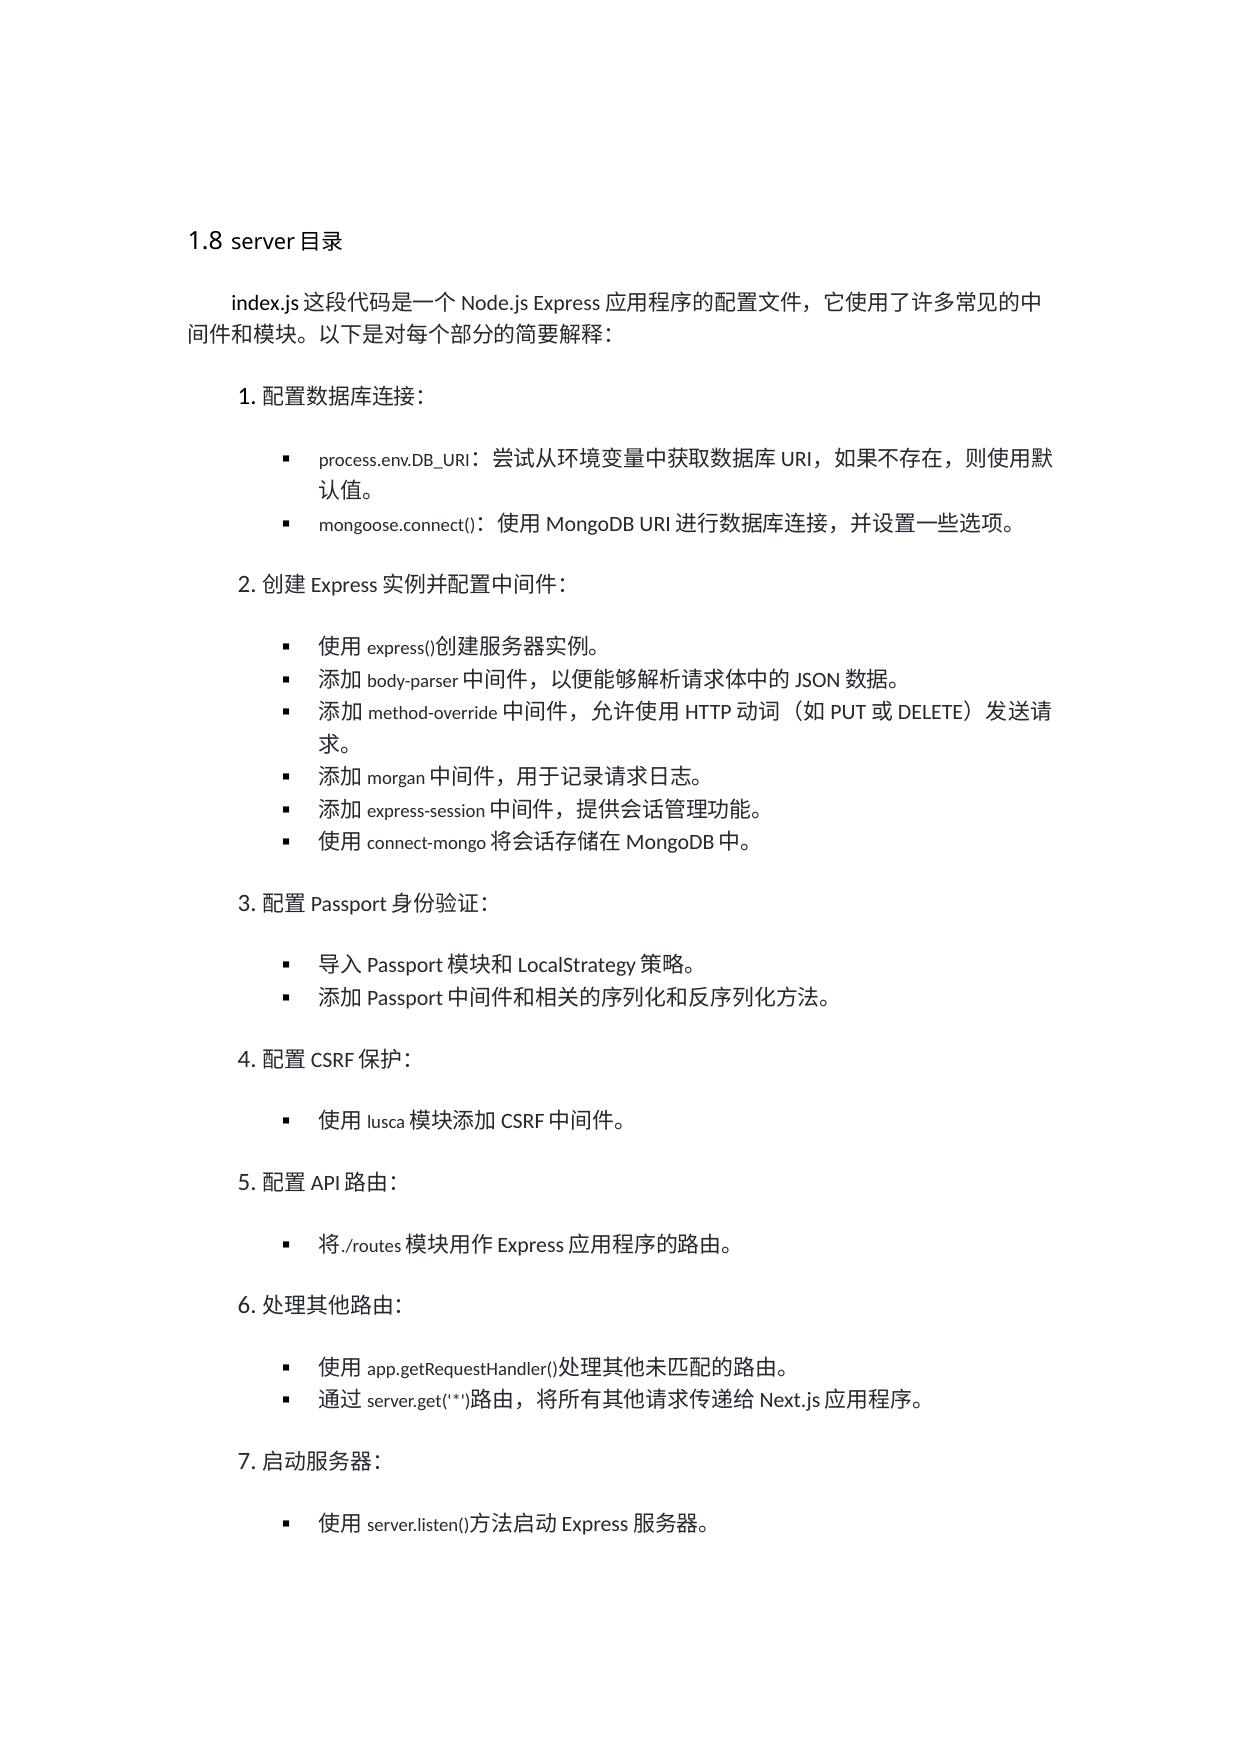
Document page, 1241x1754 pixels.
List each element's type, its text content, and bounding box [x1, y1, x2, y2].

list 使用server.listen()方法启动Express服务器。 [281, 1505, 1053, 1538]
list 导入Passport模块和LocalStrategy策略。 [281, 947, 1053, 979]
text index.js这段代码是一个Node.js Express应用程序的配置文件，它使用了许多常见的中间件和模块。以下是对每个部分的简要解释： [187, 284, 1053, 349]
list 使用express()创建服务器实例。 [281, 629, 1053, 661]
list 使用connect-mongo将会话存储在MongoDB中。 [281, 824, 1053, 856]
list 配置Passport身份验证： [237, 885, 1053, 918]
list 启动服务器： [237, 1444, 1053, 1476]
list 将./routes模块用作Express应用程序的路由。 [281, 1226, 1053, 1259]
list 通过server.get('*')路由，将所有其他请求传递给Next.js应用程序。 [281, 1382, 1053, 1414]
list 添加express-session中间件，提供会话管理功能。 [281, 791, 1053, 824]
list 处理其他路由： [237, 1288, 1053, 1320]
list 添加method-override中间件，允许使用HTTP动词（如PUT或DELETE）发送请求。 [281, 694, 1053, 759]
list 配置CSRF保护： [237, 1041, 1053, 1074]
list process.env.DB_URI：尝试从环境变量中获取数据库URI，如果不存在，则使用默认值。 [281, 440, 1053, 505]
list 创建Express实例并配置中间件： [237, 567, 1053, 599]
subtitle server目录 [187, 207, 1053, 272]
list 添加body-parser中间件，以便能够解析请求体中的JSON数据。 [281, 661, 1053, 694]
list 使用lusca模块添加CSRF中间件。 [281, 1103, 1053, 1135]
list 使用app.getRequestHandler()处理其他未匹配的路由。 [281, 1349, 1053, 1382]
list 配置API路由： [237, 1164, 1053, 1197]
list mongoose.connect()：使用MongoDB URI进行数据库连接，并设置一些选项。 [281, 505, 1053, 538]
list 配置数据库连接： [237, 379, 1053, 411]
list 添加Passport中间件和相关的序列化和反序列化方法。 [281, 979, 1053, 1012]
list 添加morgan中间件，用于记录请求日志。 [281, 759, 1053, 791]
